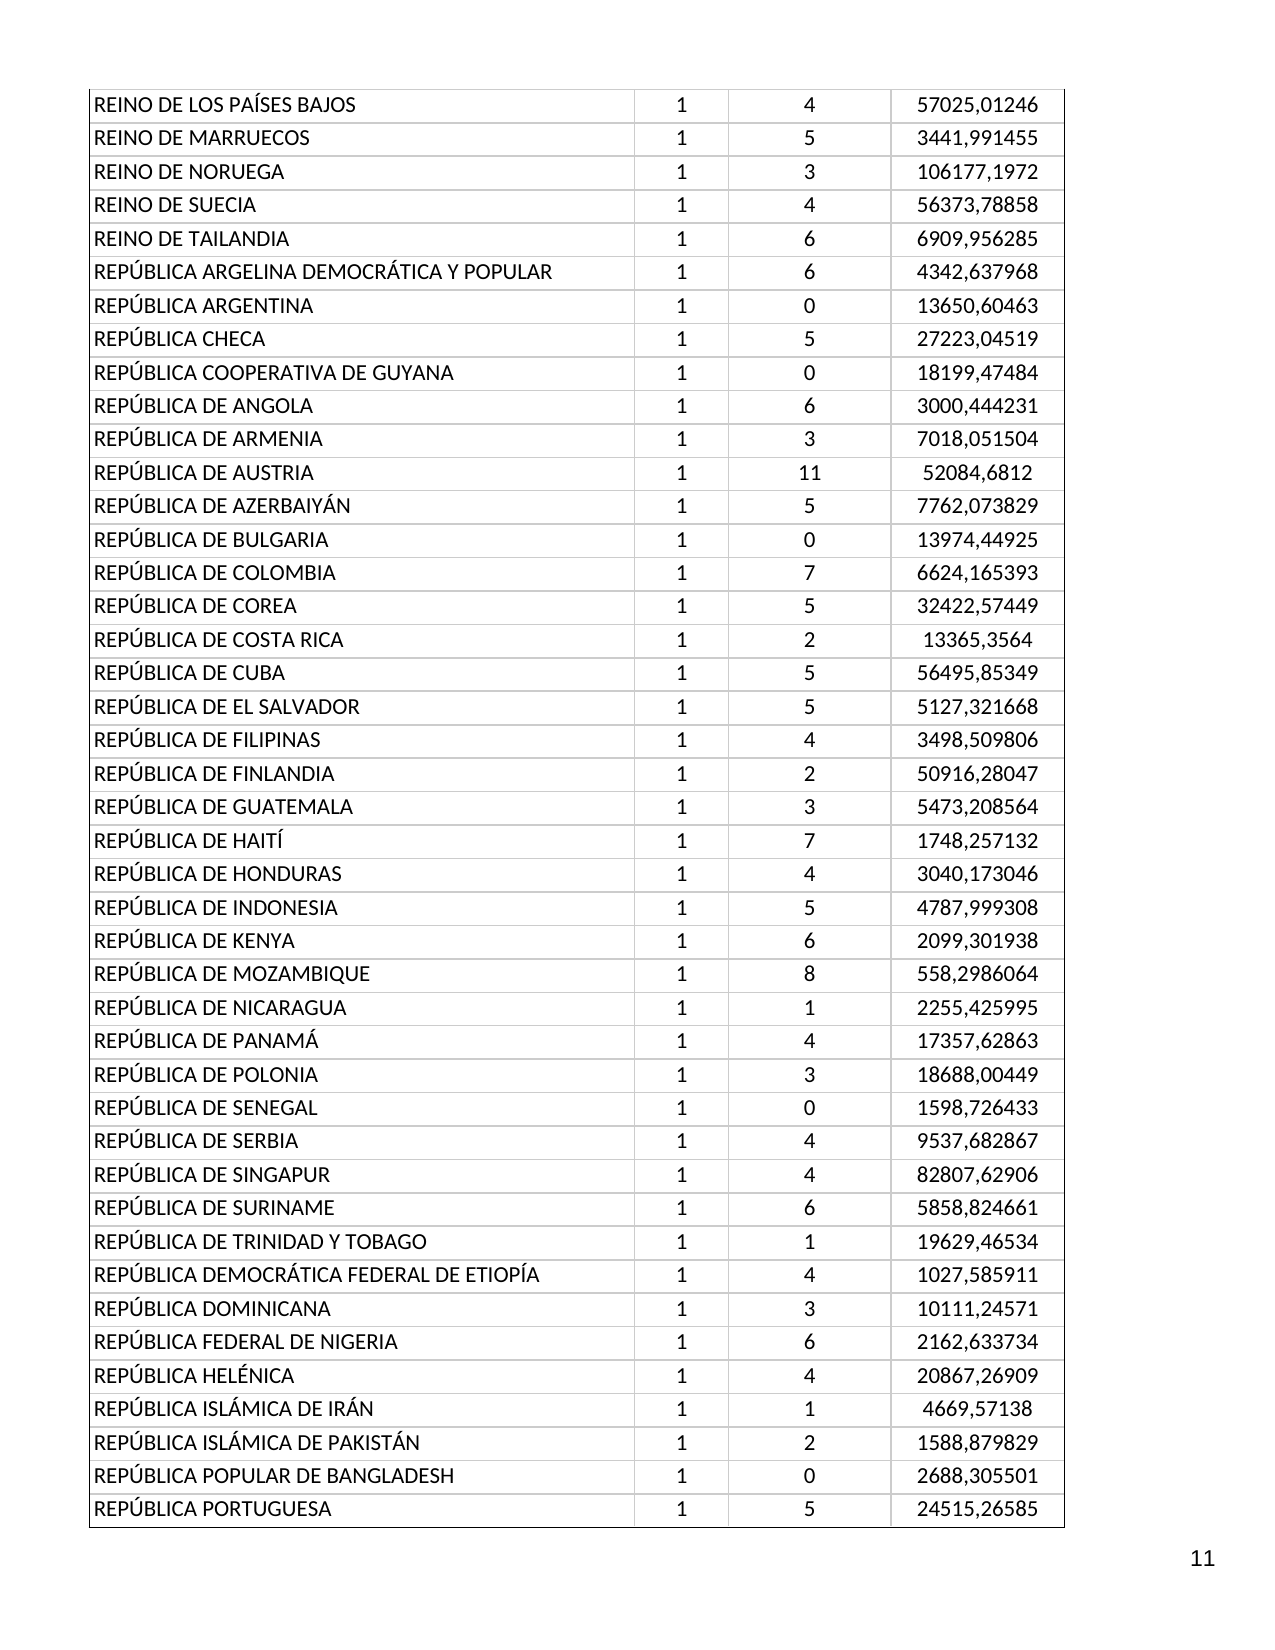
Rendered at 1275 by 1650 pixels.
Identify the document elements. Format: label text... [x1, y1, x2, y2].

table_cell 4 [729, 191, 890, 222]
table_cell REPÚBLICA DE ARMENIA [90, 425, 634, 456]
table_cell REPÚBLICA ISLÁMICA DE IRÁN [90, 1394, 634, 1426]
table_cell 4 [729, 726, 890, 757]
table_cell 2 [729, 759, 890, 791]
table_cell 7 [729, 826, 890, 858]
table_cell REPÚBLICA DE SERBIA [90, 1127, 634, 1158]
table_cell REPÚBLICA ARGENTINA [90, 291, 634, 323]
table_cell 8 [729, 960, 890, 991]
table_cell 5 [729, 1495, 890, 1526]
table_cell 20867,26909 [892, 1361, 1064, 1393]
table_cell REPÚBLICA DE KENYA [90, 926, 634, 958]
table_cell 1 [635, 1060, 728, 1092]
table_cell 1 [635, 625, 728, 657]
table_cell REPÚBLICA DE COREA [90, 592, 634, 623]
table_cell 2099,301938 [892, 926, 1064, 958]
table_cell 1 [729, 993, 890, 1025]
table_cell REPÚBLICA HELÉNICA [90, 1361, 634, 1393]
table_cell REPÚBLICA DE COLOMBIA [90, 558, 634, 590]
table_cell 1 [635, 425, 728, 456]
table_cell REPÚBLICA FEDERAL DE NIGERIA [90, 1327, 634, 1359]
table_cell 24515,26585 [892, 1495, 1064, 1526]
table_cell 1 [635, 291, 728, 323]
table_cell 4669,57138 [892, 1394, 1064, 1426]
table_cell 1 [635, 859, 728, 891]
table_cell 5858,824661 [892, 1194, 1064, 1225]
table_cell 3 [729, 425, 890, 456]
table_cell 5 [729, 893, 890, 924]
table_cell 4 [729, 1361, 890, 1393]
table_cell 1 [729, 1394, 890, 1426]
table_cell 0 [729, 1093, 890, 1125]
table_cell 1 [635, 1294, 728, 1326]
table_cell REPÚBLICA DE PANAMÁ [90, 1026, 634, 1058]
table_cell REINO DE TAILANDIA [90, 224, 634, 256]
table_cell 1 [635, 1227, 728, 1259]
table_cell 6 [729, 1194, 890, 1225]
table_cell 1 [635, 1495, 728, 1526]
table_cell REPÚBLICA DE FINLANDIA [90, 759, 634, 791]
table_cell REPÚBLICA DE AZERBAIYÁN [90, 491, 634, 523]
table_cell 1598,726433 [892, 1093, 1064, 1125]
table_cell REPÚBLICA ARGELINA DEMOCRÁTICA Y POPULAR [90, 257, 634, 289]
table_cell 11 [729, 458, 890, 490]
table_cell 106177,1972 [892, 157, 1064, 189]
table_cell 10111,24571 [892, 1294, 1064, 1326]
table_cell 1 [635, 224, 728, 256]
table_cell REPÚBLICA DE FILIPINAS [90, 726, 634, 757]
table_cell 1 [635, 558, 728, 590]
table_cell REPÚBLICA DE ANGOLA [90, 391, 634, 423]
table_cell 3 [729, 1060, 890, 1092]
table_cell 1 [635, 1261, 728, 1292]
table_cell 9537,682867 [892, 1127, 1064, 1158]
table_cell 4 [729, 1026, 890, 1058]
table_cell REPÚBLICA POPULAR DE BANGLADESH [90, 1461, 634, 1493]
table_cell 57025,01246 [892, 90, 1064, 122]
table_cell 7018,051504 [892, 425, 1064, 456]
table_cell 1 [635, 124, 728, 155]
table_cell 1 [635, 458, 728, 490]
table_cell REPÚBLICA DE COSTA RICA [90, 625, 634, 657]
table_cell 2255,425995 [892, 993, 1064, 1025]
table_cell 2 [729, 625, 890, 657]
table_cell 1 [635, 324, 728, 356]
table_cell REPÚBLICA DE INDONESIA [90, 893, 634, 924]
table_cell 2162,633734 [892, 1327, 1064, 1359]
table_cell 0 [729, 291, 890, 323]
table_cell REPÚBLICA DE HONDURAS [90, 859, 634, 891]
table_cell 18688,00449 [892, 1060, 1064, 1092]
table_cell REPÚBLICA DE SENEGAL [90, 1093, 634, 1125]
table_cell 5 [729, 659, 890, 690]
table_cell 5473,208564 [892, 792, 1064, 824]
table_cell 4 [729, 90, 890, 122]
table_cell 1748,257132 [892, 826, 1064, 858]
table_cell REPÚBLICA DE MOZAMBIQUE [90, 960, 634, 991]
table_cell 5 [729, 491, 890, 523]
table_cell 0 [729, 525, 890, 557]
table_cell 1 [635, 391, 728, 423]
table_cell REPÚBLICA CHECA [90, 324, 634, 356]
table_cell 6 [729, 1327, 890, 1359]
table_cell 56495,85349 [892, 659, 1064, 690]
table_cell 5 [729, 592, 890, 623]
table_cell 0 [729, 1461, 890, 1493]
table_cell 1 [635, 525, 728, 557]
table_cell 6 [729, 926, 890, 958]
table_cell 82807,62906 [892, 1160, 1064, 1192]
table_cell 1 [635, 1194, 728, 1225]
table_cell REPÚBLICA PORTUGUESA [90, 1495, 634, 1526]
table_cell 4 [729, 1127, 890, 1158]
table_cell 1 [635, 358, 728, 389]
table_cell 50916,28047 [892, 759, 1064, 791]
table_cell REPÚBLICA ISLÁMICA DE PAKISTÁN [90, 1428, 634, 1459]
table_cell 3000,444231 [892, 391, 1064, 423]
table_cell 1 [635, 960, 728, 991]
table_cell 3 [729, 1294, 890, 1326]
table_cell 1 [635, 1127, 728, 1158]
table_cell REPÚBLICA DE CUBA [90, 659, 634, 690]
table_cell 5 [729, 124, 890, 155]
table_cell 6 [729, 391, 890, 423]
table_cell REINO DE LOS PAÍSES BAJOS [90, 90, 634, 122]
table_cell 1 [635, 759, 728, 791]
table_cell 1 [635, 926, 728, 958]
table_cell 2688,305501 [892, 1461, 1064, 1493]
table_cell 1027,585911 [892, 1261, 1064, 1292]
table_cell 1 [635, 792, 728, 824]
table_cell REINO DE MARRUECOS [90, 124, 634, 155]
table_cell 7 [729, 558, 890, 590]
table_cell 1 [635, 1428, 728, 1459]
table_cell 13974,44925 [892, 525, 1064, 557]
table_cell 1 [635, 157, 728, 189]
table_cell REPÚBLICA COOPERATIVA DE GUYANA [90, 358, 634, 389]
table_cell 3498,509806 [892, 726, 1064, 757]
table_cell 3441,991455 [892, 124, 1064, 155]
table_cell 3 [729, 157, 890, 189]
table_cell 56373,78858 [892, 191, 1064, 222]
table_cell 4 [729, 1261, 890, 1292]
table_cell 17357,62863 [892, 1026, 1064, 1058]
table_cell 1 [635, 90, 728, 122]
table_cell 1 [635, 1394, 728, 1426]
table_cell REPÚBLICA DE POLONIA [90, 1060, 634, 1092]
table_cell 3 [729, 792, 890, 824]
table_cell REPÚBLICA DE SURINAME [90, 1194, 634, 1225]
table_cell 18199,47484 [892, 358, 1064, 389]
table_cell 1 [635, 1093, 728, 1125]
table_cell REPÚBLICA DE NICARAGUA [90, 993, 634, 1025]
table_cell REPÚBLICA DE BULGARIA [90, 525, 634, 557]
table_cell 4 [729, 859, 890, 891]
table_cell REPÚBLICA DE AUSTRIA [90, 458, 634, 490]
table_cell 1 [635, 893, 728, 924]
table_cell 4787,999308 [892, 893, 1064, 924]
table_cell 3040,173046 [892, 859, 1064, 891]
table_cell 2 [729, 1428, 890, 1459]
table_cell 558,2986064 [892, 960, 1064, 991]
table_cell 1 [635, 826, 728, 858]
table_cell 52084,6812 [892, 458, 1064, 490]
table_cell 27223,04519 [892, 324, 1064, 356]
table_cell REINO DE SUECIA [90, 191, 634, 222]
table_cell REPÚBLICA DOMINICANA [90, 1294, 634, 1326]
table_cell 19629,46534 [892, 1227, 1064, 1259]
table_cell 13650,60463 [892, 291, 1064, 323]
table_cell REPÚBLICA DE EL SALVADOR [90, 692, 634, 724]
table_cell 1 [635, 1461, 728, 1493]
table_cell 13365,3564 [892, 625, 1064, 657]
table_cell 1 [635, 257, 728, 289]
table_cell REPÚBLICA DE HAITÍ [90, 826, 634, 858]
table_cell 1 [729, 1227, 890, 1259]
table_cell 1 [635, 726, 728, 757]
table_cell 1 [635, 659, 728, 690]
table_cell REPÚBLICA DE SINGAPUR [90, 1160, 634, 1192]
table_cell 6 [729, 257, 890, 289]
table_cell 1 [635, 1361, 728, 1393]
table_cell 1 [635, 191, 728, 222]
table_cell 4342,637968 [892, 257, 1064, 289]
table_cell 5 [729, 692, 890, 724]
table_cell 1588,879829 [892, 1428, 1064, 1459]
table_cell 1 [635, 1160, 728, 1192]
table_cell 1 [635, 1026, 728, 1058]
table_cell 6 [729, 224, 890, 256]
table_cell 32422,57449 [892, 592, 1064, 623]
table_cell 6909,956285 [892, 224, 1064, 256]
table_cell 5 [729, 324, 890, 356]
table_cell 1 [635, 592, 728, 623]
table_cell 0 [729, 358, 890, 389]
table_cell REPÚBLICA DEMOCRÁTICA FEDERAL DE ETIOPÍA [90, 1261, 634, 1292]
table_cell 4 [729, 1160, 890, 1192]
table_cell 1 [635, 491, 728, 523]
table_cell 1 [635, 993, 728, 1025]
table_cell 1 [635, 692, 728, 724]
table_cell 6624,165393 [892, 558, 1064, 590]
table_cell REPÚBLICA DE GUATEMALA [90, 792, 634, 824]
table_cell 1 [635, 1327, 728, 1359]
table_cell REPÚBLICA DE TRINIDAD Y TOBAGO [90, 1227, 634, 1259]
table_cell 7762,073829 [892, 491, 1064, 523]
table_cell REINO DE NORUEGA [90, 157, 634, 189]
table_cell 5127,321668 [892, 692, 1064, 724]
